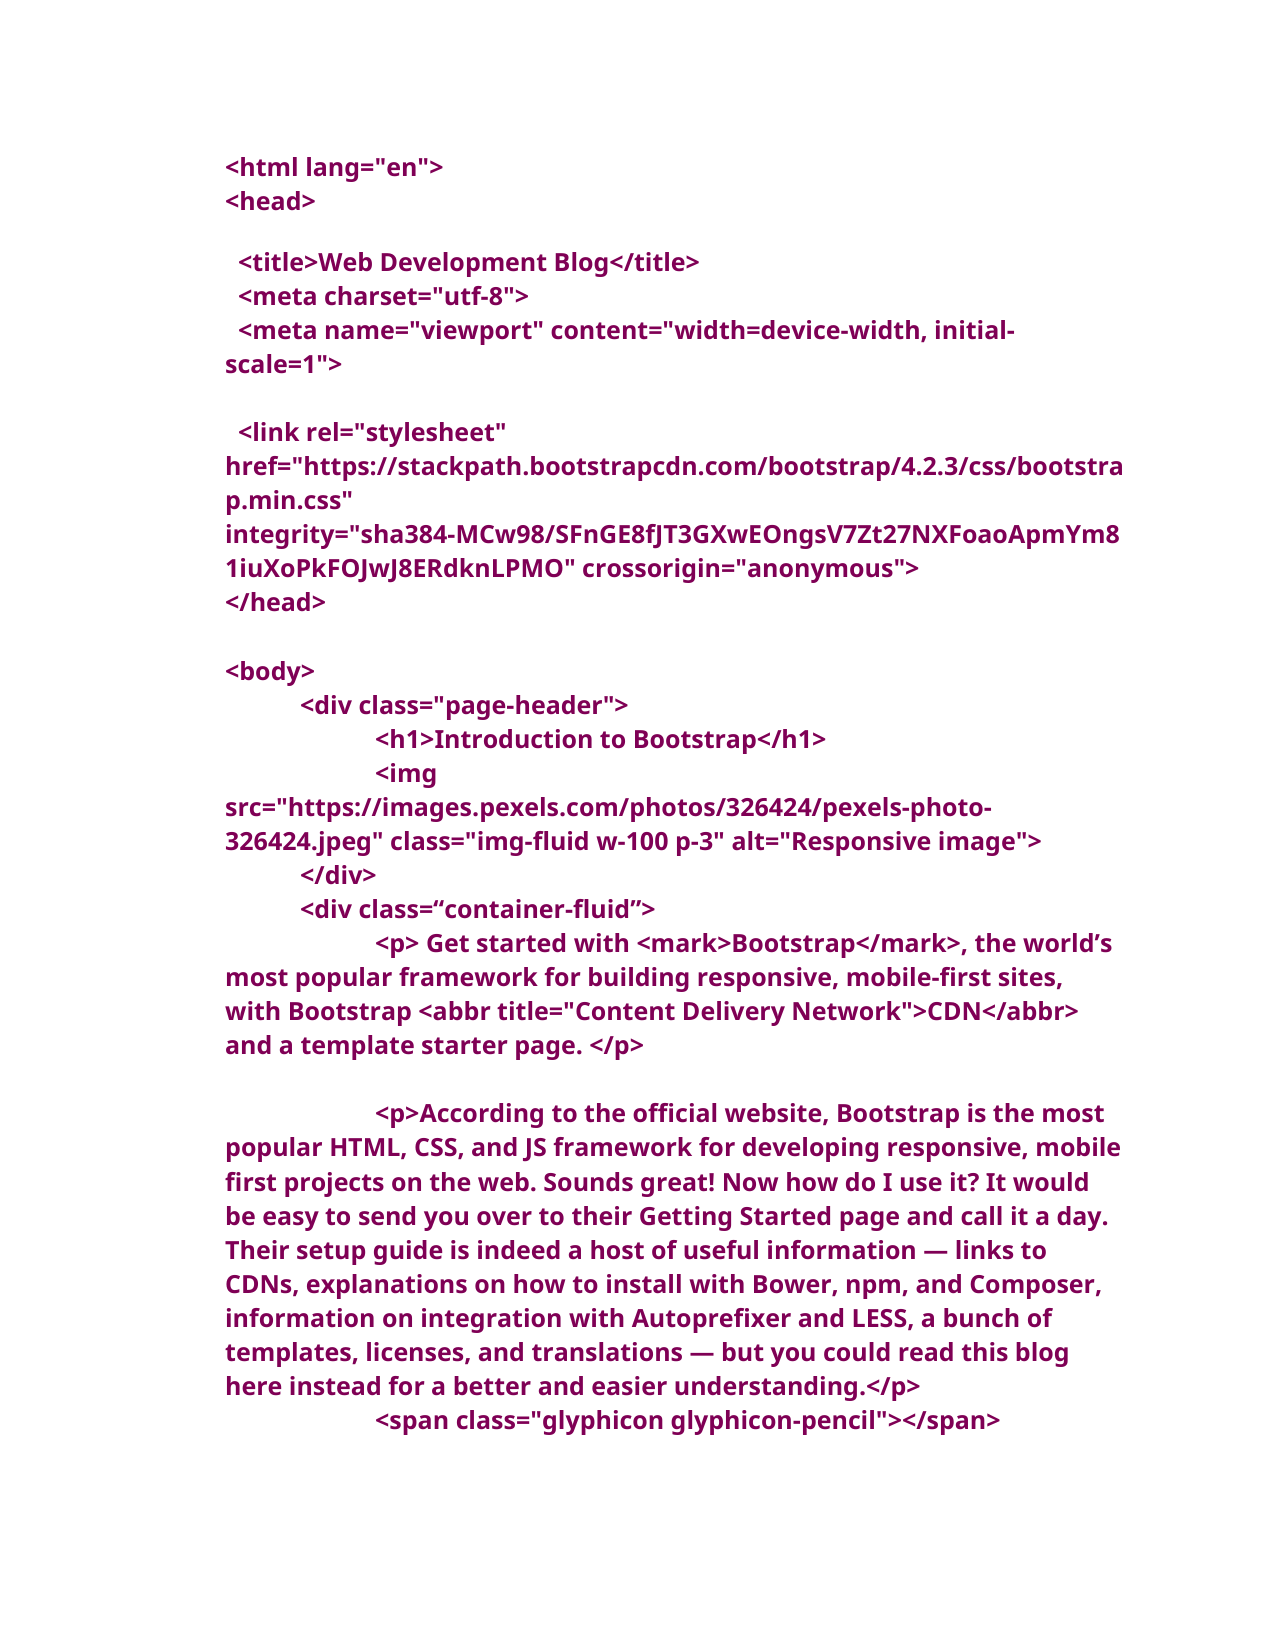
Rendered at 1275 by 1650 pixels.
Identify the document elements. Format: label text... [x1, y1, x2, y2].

text <span class="glyphicon glyphicon-pencil"></span> [225, 1403, 1125, 1437]
text <meta charset="utf-8"> [225, 278, 1125, 313]
text <title>Web Development Blog</title> [225, 244, 1125, 278]
text <div class=“container-fluid”> [225, 892, 1125, 926]
text <html lang="en"> [225, 150, 1125, 184]
text <body> [225, 653, 1125, 687]
text <link rel="stylesheet" href="https://stackpath.bootstrapcdn.com/bootstrap/4.2.3/css/bootstrap.min.css" integrity="sha384-MCw98/SFnGE8fJT3GXwEOngsV7Zt27NXFoaoApmYm81iuXoPkFOJwJ8ERdknLPMO" crossorigin="anonymous"> [225, 415, 1125, 585]
text <img src="https://images.pexels.com/photos/326424/pexels-photo-326424.jpeg" class="img-fluid w-100 p-3" alt="Responsive image"> [225, 755, 1125, 858]
text <div class="page-header"> [225, 687, 1125, 721]
text <p> Get started with <mark>Bootstrap</mark>, the world’s most popular framework for building responsive, mobile-first sites, with Bootstrap <abbr title="Content Delivery Network">CDN</abbr> and a template starter page. </p> [225, 926, 1125, 1062]
text </head> [225, 585, 1125, 619]
text </div> [225, 858, 1125, 892]
text <p>According to the official website, Bootstrap is the most popular HTML, CSS, and JS framework for developing responsive, mobile first projects on the web. Sounds great! Now how do I use it? It would be easy to send you over to their Getting Started page and call it a day. Their setup guide is indeed a host of useful information — links to CDNs, explanations on how to install with Bower, npm, and Composer, information on integration with Autoprefixer and LESS, a bunch of templates, licenses, and translations — but you could read this blog here instead for a better and easier understanding.</p> [225, 1096, 1125, 1403]
text <head> [225, 184, 1125, 218]
text <h1>Introduction to Bootstrap</h1> [225, 721, 1125, 755]
text <meta name="viewport" content="width=device-width, initial-scale=1"> [225, 313, 1125, 381]
